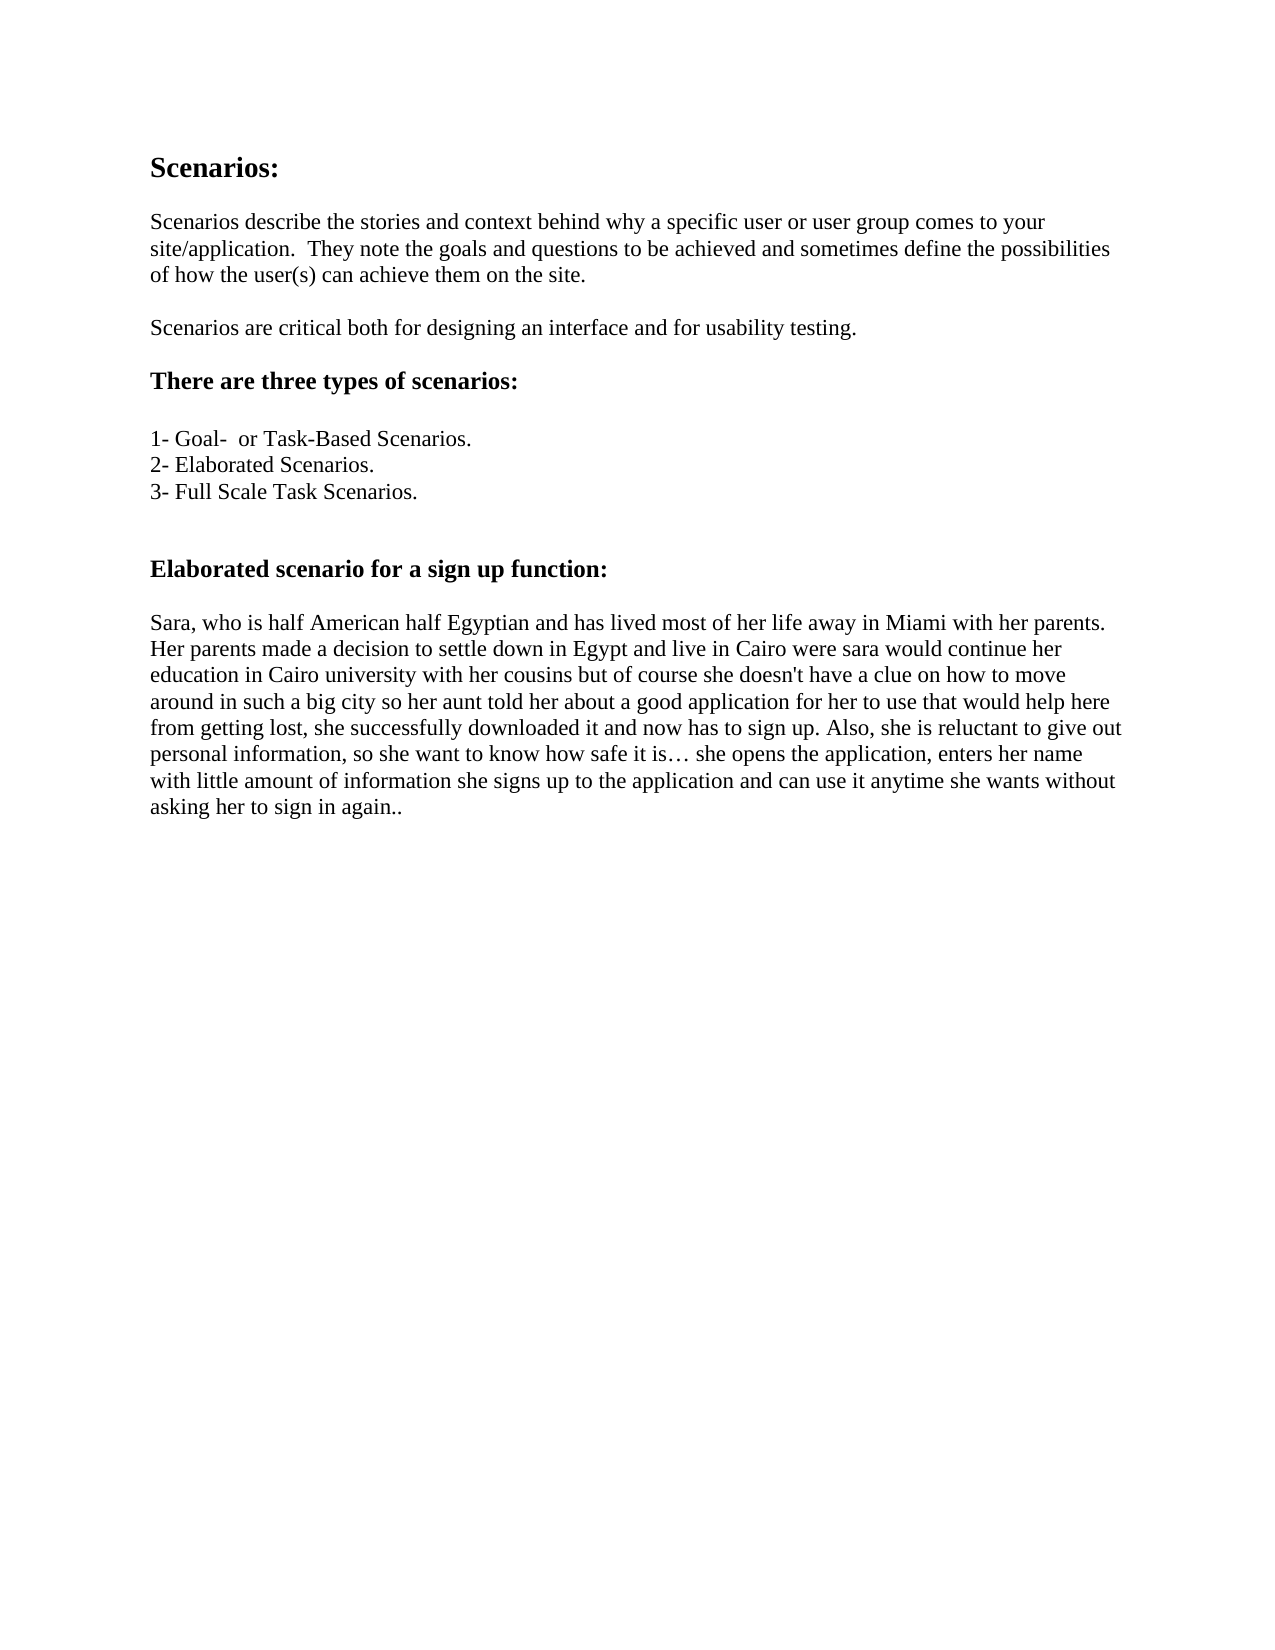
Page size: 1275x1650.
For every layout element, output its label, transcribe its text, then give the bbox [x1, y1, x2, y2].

text 2- Elaborated Scenarios. [150, 451, 1125, 478]
text There are three types of scenarios: [150, 366, 1125, 395]
text Scenarios describe the stories and context behind why a specific user or user group comes to your site/application. They note the goals and questions to be achieved and sometimes define the possibilities of how the user(s) can achieve them on the site. [150, 208, 1125, 287]
text Elaborated scenario for a sign up function: [150, 554, 1125, 582]
text 3- Full Scale Task Scenarios. [150, 478, 1125, 504]
text Sara, who is half American half Egyptian and has lived most of her life away in Miami with her parents. Her parents made a decision to settle down in Egypt and live in Cairo were sara would continue her education in Cairo university with her cousins but of course she doesn't have a clue on how to move around in such a big city so her aunt told her about a good application for her to use that would help here from getting lost, she successfully downloaded it and now has to sign up. Also, she is reluctant to give out personal information, so she want to know how safe it is… she opens the application, enters her name with little amount of information she signs up to the application and can use it anytime she wants without asking her to sign in again.. [150, 609, 1125, 819]
text Scenarios: [150, 150, 1125, 183]
text 1- Goal- or Task-Based Scenarios. [150, 425, 1125, 451]
text Scenarios are critical both for designing an interface and for usability testing. [150, 314, 1125, 340]
